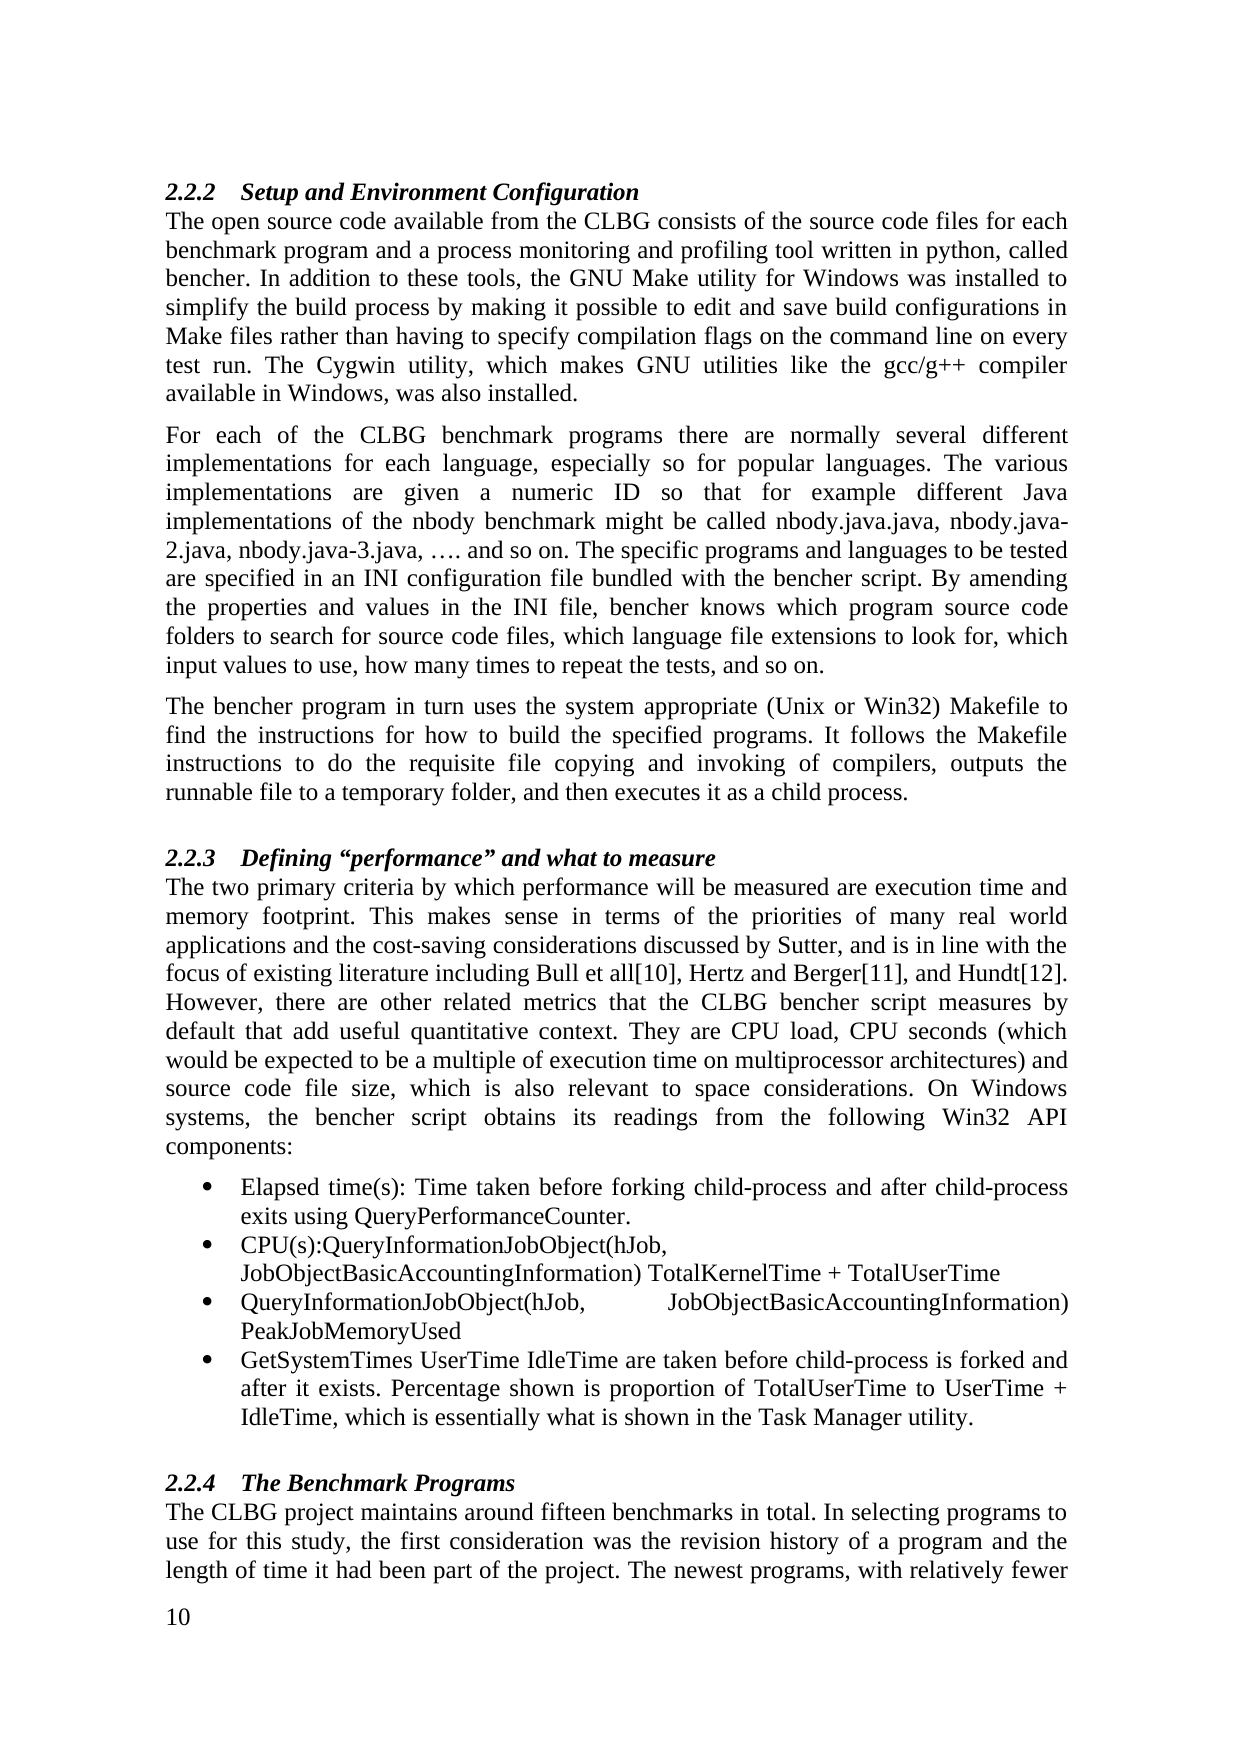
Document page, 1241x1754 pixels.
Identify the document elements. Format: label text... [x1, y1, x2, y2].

list Elapsed time(s): Time taken before forking child-process and after child-process exits using QueryPerformanceCounter. [203, 1172, 1069, 1230]
text The open source code available from the CLBG consists of the source code files for each benchmark program and a process monitoring and profiling tool written in python, called bencher. In addition to these tools, the GNU Make utility for Windows was installed to simplify the build process by making it possible to edit and save build configurations in Make files rather than having to specify compilation flags on the command line on every test run. The Cygwin utility, which makes GNU utilities like the gcc/g++ compiler available in Windows, was also installed. [165, 206, 1069, 407]
text For each of the CLBG benchmark programs there are normally several different implementations for each language, especially so for popular languages. The various implementations are given a numeric ID so that for example different Java implementations of the nbody benchmark might be called nbody.java.java, nbody.java-2.java, nbody.java-3.java, …. and so on. The specific programs and languages to be tested are specified in an INI configuration file bundled with the bencher script. By amending the properties and values in the INI file, bencher knows which program source code folders to search for source code files, which language file extensions to look for, which input values to use, how many times to repeat the tests, and so on. [165, 420, 1069, 678]
list GetSystemTimes UserTime IdleTime are taken before child-process is forked and after it exists. Percentage shown is proportion of TotalUserTime to UserTime + IdleTime, which is essentially what is shown in the Task Manager utility. [203, 1345, 1069, 1431]
text The bencher program in turn uses the system appropriate (Unix or Win32) Makefile to find the instructions for how to build the specified programs. It follows the Makefile instructions to do the requisite file copying and invoking of compilers, outputs the runnable file to a temporary folder, and then executes it as a child process. [165, 691, 1069, 806]
subtitle Defining “performance” and what to measure [165, 843, 1069, 872]
text The two primary criteria by which performance will be measured are execution time and memory footprint. This makes sense in terms of the priorities of many real world applications and the cost-saving considerations discussed by Sutter, and is in line with the focus of existing literature including Bull et all[10], Hertz and Berger[11], and Hundt[12]. However, there are other related metrics that the CLBG bencher script measures by default that add useful quantitative context. They are CPU load, CPU seconds (which would be expected to be a multiple of execution time on multiprocessor architectures) and source code file size, which is also relevant to space considerations. On Windows systems, the bencher script obtains its readings from the following Win32 API components: [165, 872, 1069, 1160]
list CPU(s):QueryInformationJobObject(hJob, JobObjectBasicAccountingInformation) TotalKernelTime + TotalUserTime [203, 1230, 1069, 1287]
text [165, 1497, 1069, 1583]
subtitle The Benchmark Programs [165, 1468, 1069, 1497]
list QueryInformationJobObject(hJob, JobObjectBasicAccountingInformation) PeakJobMemoryUsed [203, 1287, 1069, 1345]
subtitle Setup and Environment Configuration [165, 177, 1069, 206]
